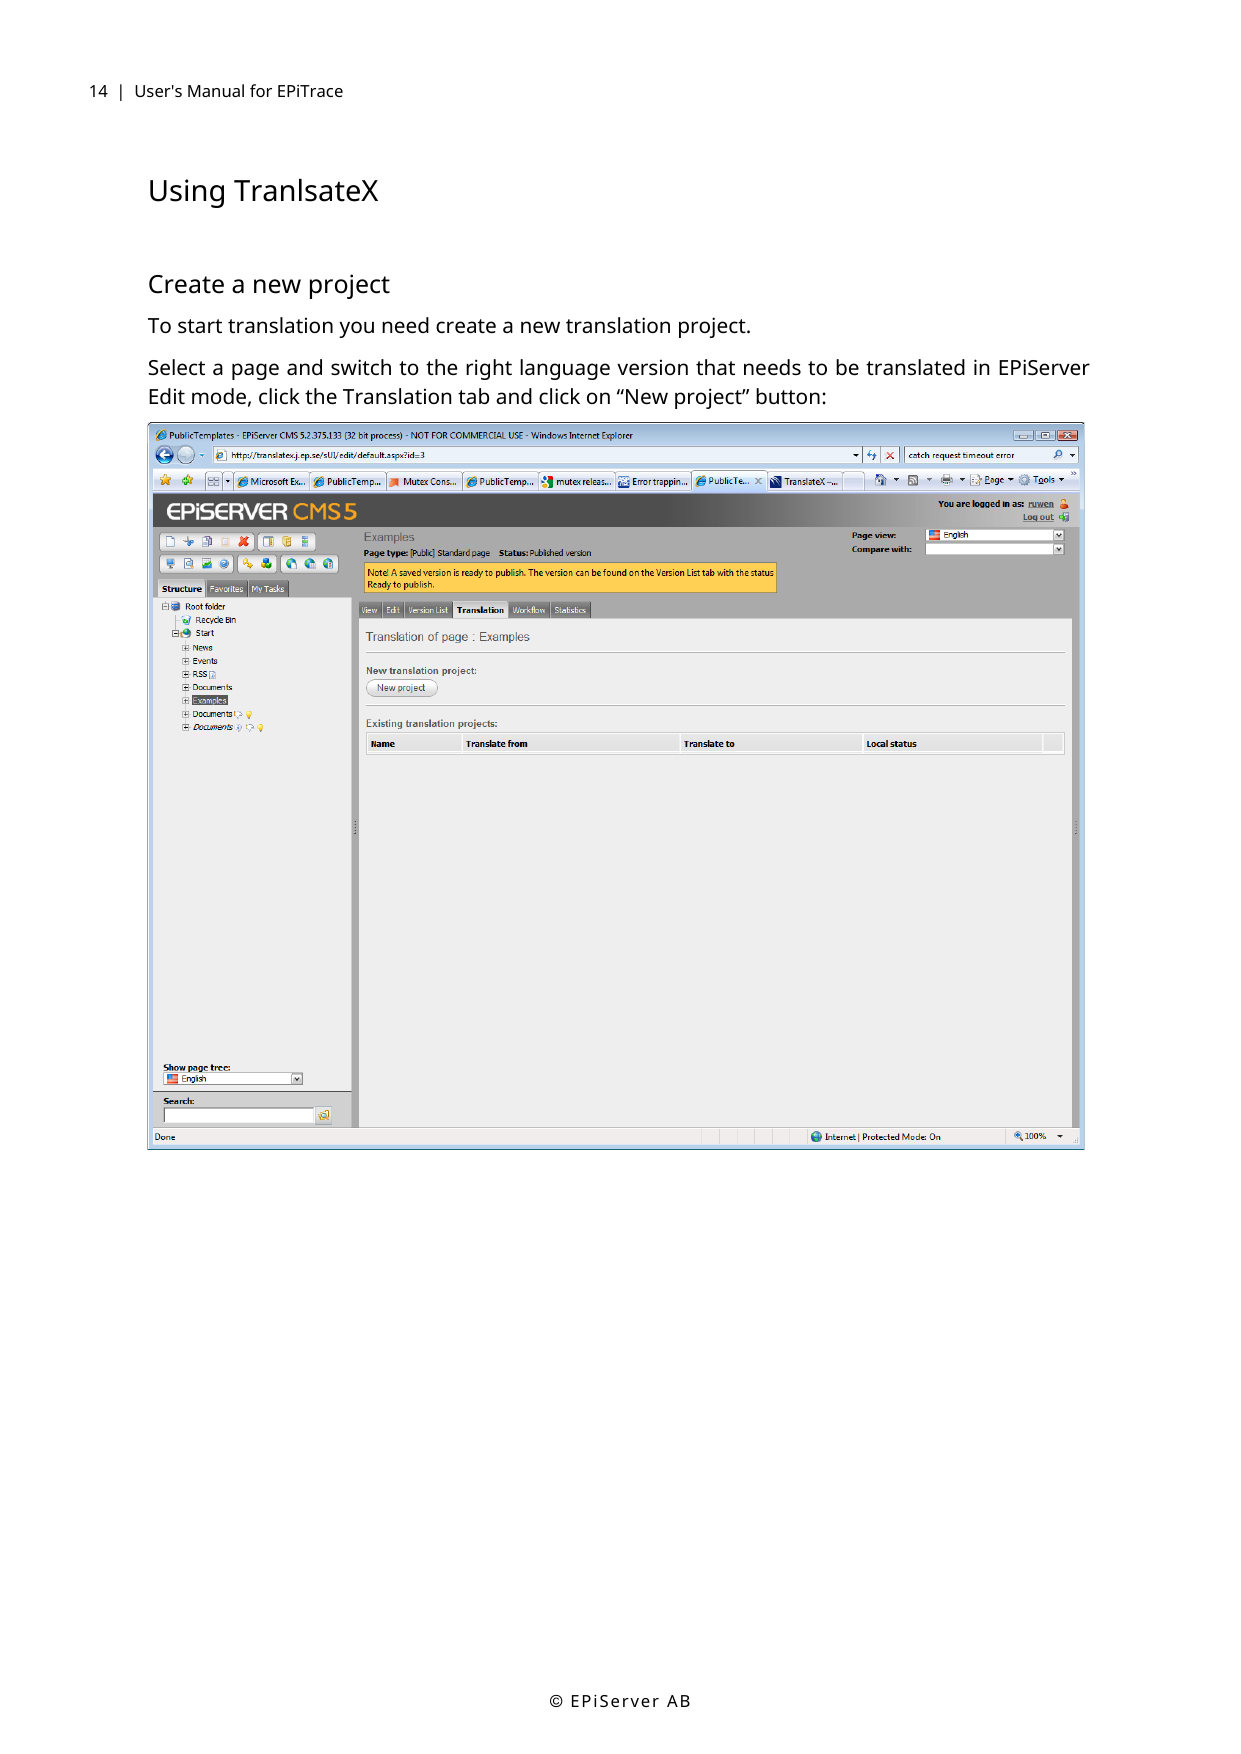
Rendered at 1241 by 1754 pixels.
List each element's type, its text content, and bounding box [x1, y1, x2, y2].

subtitle Create a new project [148, 271, 1093, 300]
text To start translation you need create a new translation project. [148, 310, 1093, 339]
subtitle Using TranlsateX [148, 173, 1093, 208]
text Select a page and switch to the right language version that needs to be translated in EPiServer Edit mode, click the Translation tab and click on “New project” button: [148, 352, 1093, 410]
picture [147, 422, 1085, 1150]
